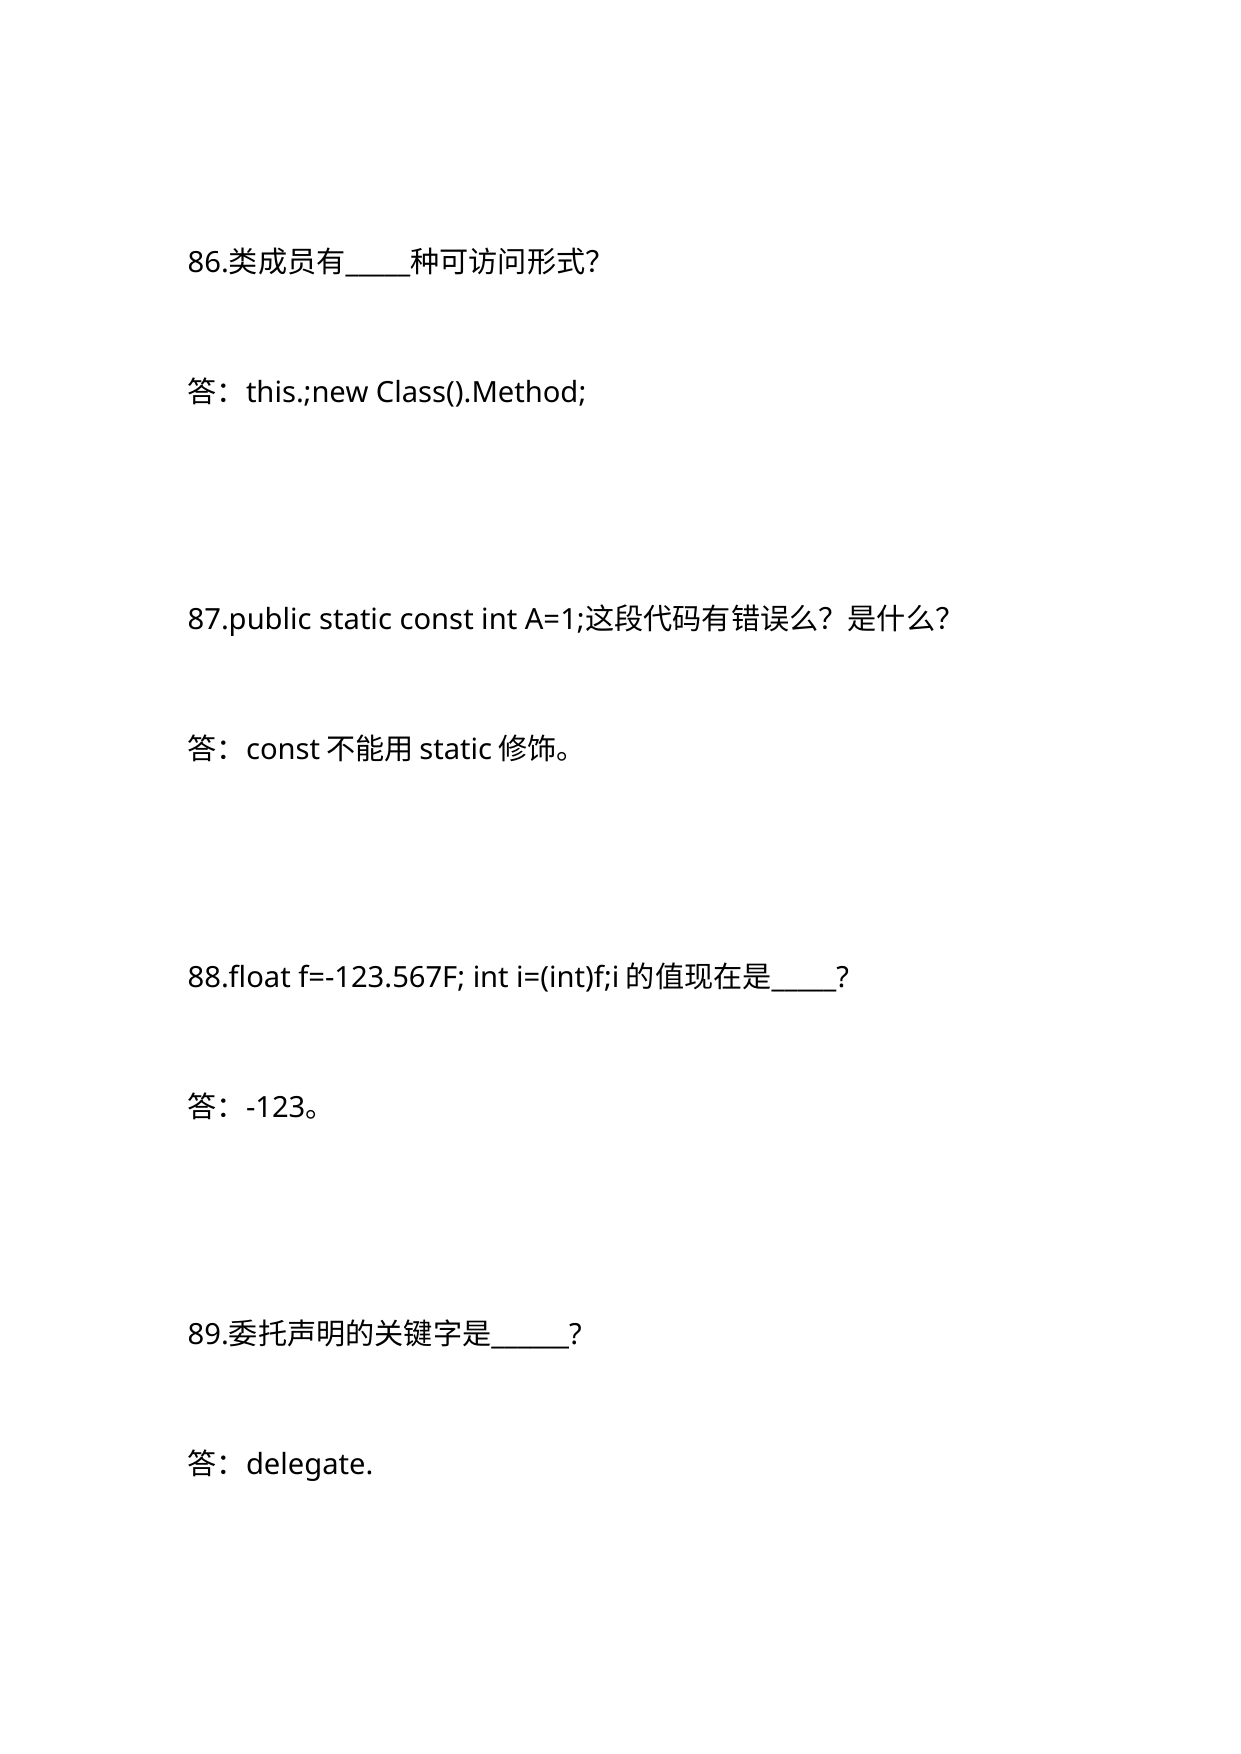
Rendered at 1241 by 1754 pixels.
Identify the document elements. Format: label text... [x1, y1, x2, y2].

text 答：this.;new Class().Method; [187, 357, 1053, 422]
text 86.类成员有_____种可访问形式？ [187, 227, 1053, 292]
text 88.float f=-123.567F; int i=(int)f;i的值现在是_____? [187, 942, 1053, 1007]
text 89.委托声明的关键字是______? [187, 1299, 1053, 1364]
text 答：const不能用static修饰。 [187, 714, 1053, 779]
text 答：-123。 [187, 1072, 1053, 1137]
text 答：delegate. [187, 1429, 1053, 1494]
text 87.public static const int A=1;这段代码有错误么？是什么？ [187, 584, 1053, 649]
